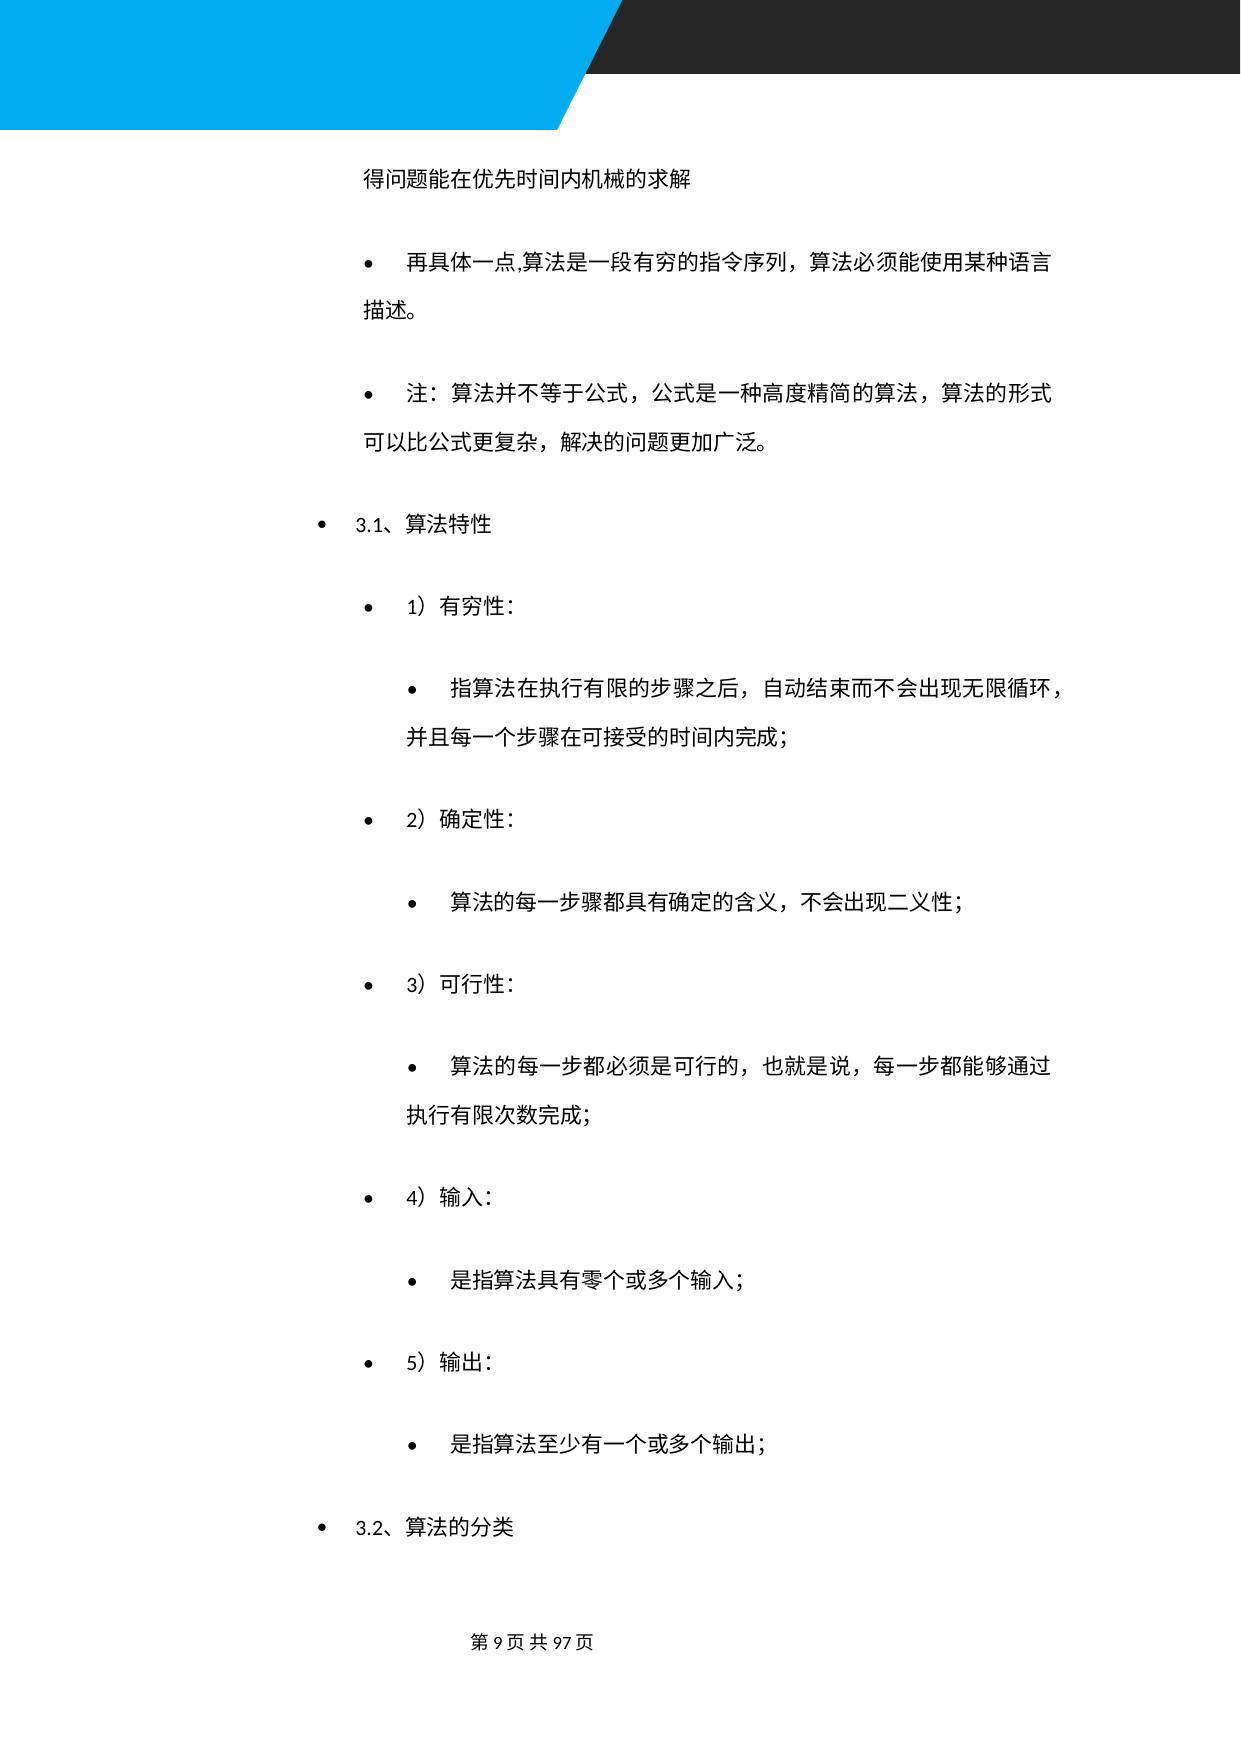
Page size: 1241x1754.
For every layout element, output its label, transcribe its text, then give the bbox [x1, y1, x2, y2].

text • 5）输出： [363, 1344, 1053, 1377]
text • 是指算法具有零个或多个输入； [407, 1262, 1053, 1295]
list 3.2、算法的分类 [318, 1509, 1053, 1542]
text • 指算法在执行有限的步骤之后，自动结束而不会出现无限循环，并且每一个步骤在可接受的时间内完成； [407, 671, 1053, 752]
text • 4）输入： [363, 1180, 1053, 1212]
text • 算法的每一步都必须是可行的，也就是说，每一步都能够通过执行有限次数完成； [407, 1049, 1053, 1130]
text • 算法的每一步骤都具有确定的含义，不会出现二义性； [407, 884, 1053, 917]
text • 注：算法并不等于公式，公式是一种高度精简的算法，算法的形式可以比公式更复杂，解决的问题更加广泛。 [363, 375, 1053, 457]
list 3.1、算法特性 [318, 506, 1053, 539]
text • 3）可行性： [363, 967, 1053, 999]
text • 再具体一点,算法是一段有穷的指令序列，算法必须能使用某种语言描述。 [363, 244, 1053, 326]
text • 是指算法至少有一个或多个输出； [407, 1427, 1053, 1459]
text • 1）有穷性： [363, 589, 1053, 621]
text • 2）确定性： [363, 802, 1053, 834]
text • 算法规定了求解给定类型问题所需的全部处理步骤以及执行顺序,使得问题能在优先时间内机械的求解 [363, 162, 1053, 194]
